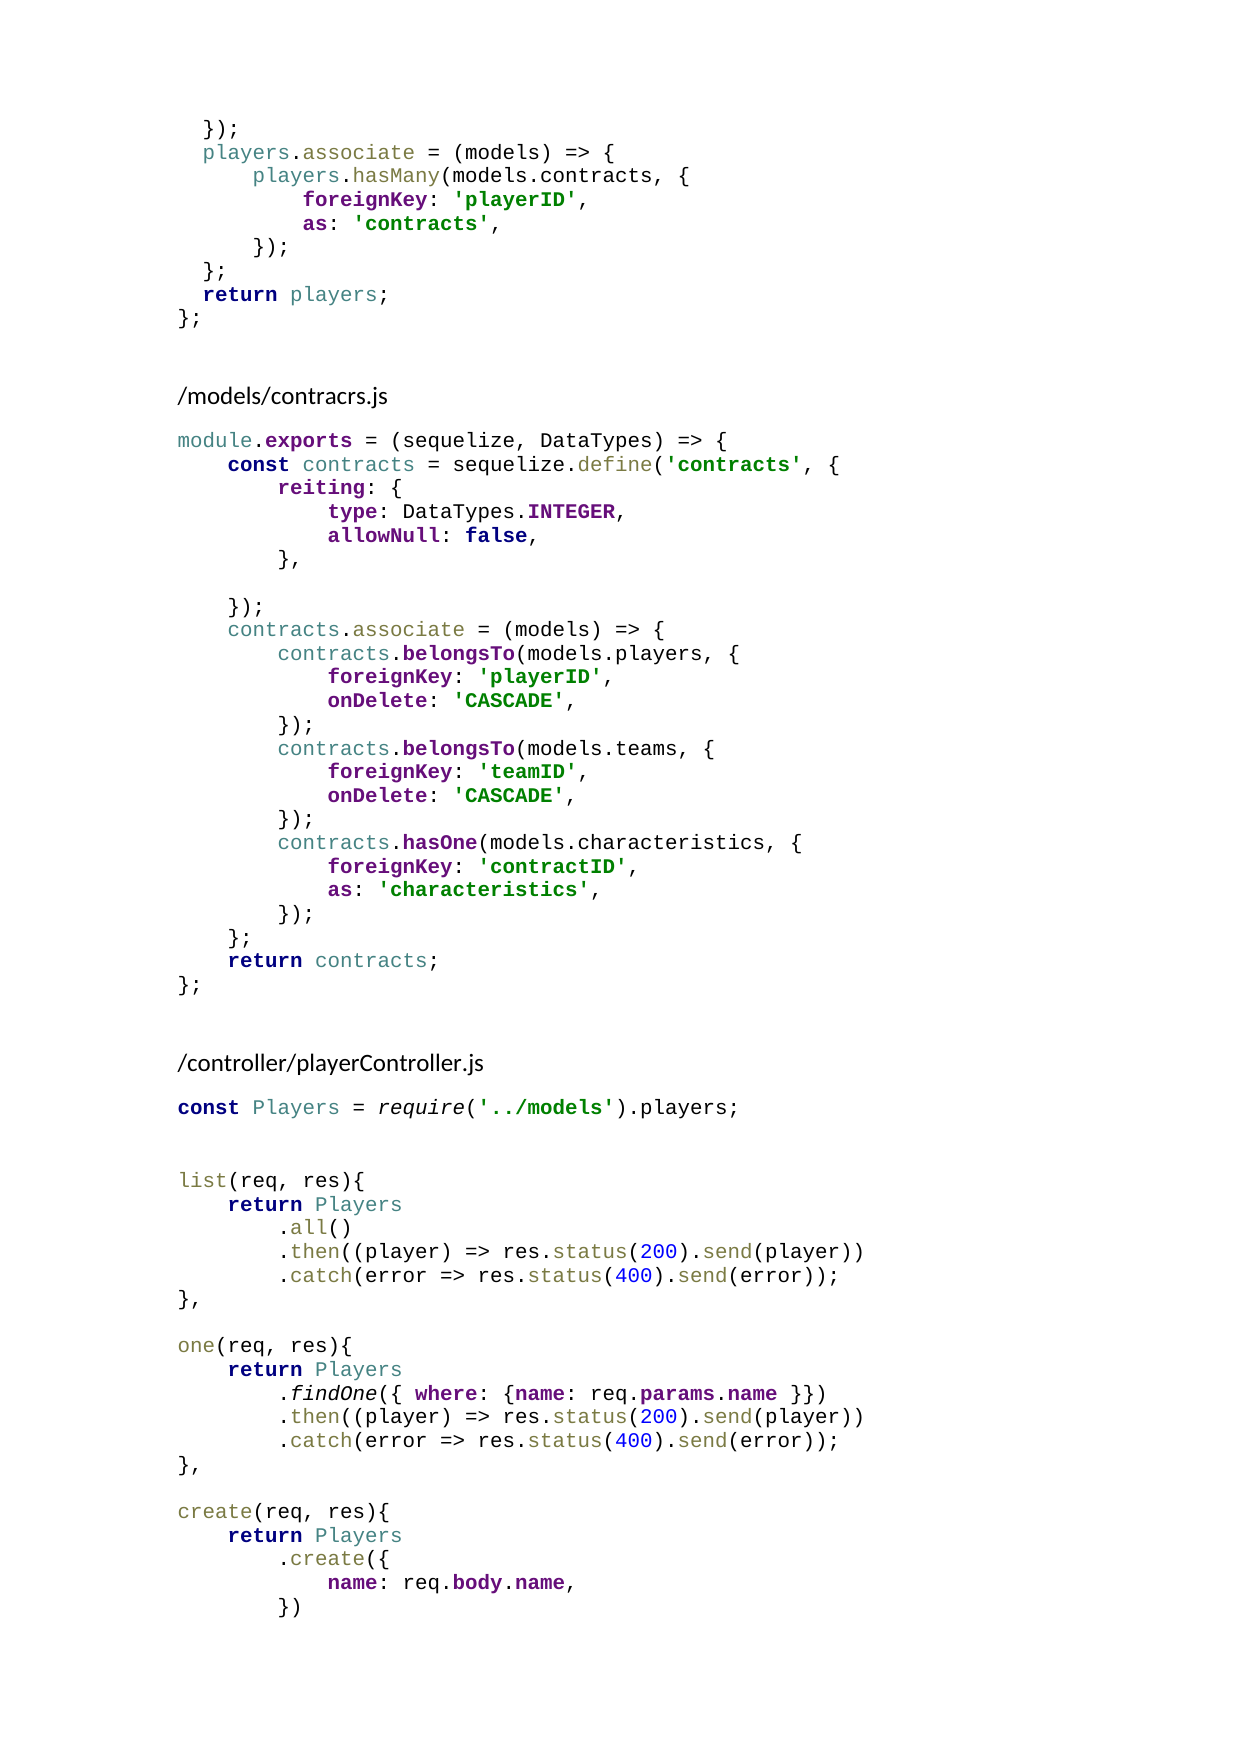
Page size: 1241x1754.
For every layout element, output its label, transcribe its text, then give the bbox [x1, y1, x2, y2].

text /controller/playerController.js [177, 1047, 1152, 1078]
text /models/contracrs.js [177, 381, 1152, 411]
text module.exports = (sequelize, DataTypes) => { const contracts = sequelize.define('contracts', { reiting: { type: DataTypes.INTEGER, allowNull: false, }, }); contracts.associate = (models) => { contracts.belongsTo(models.players, { foreignKey: 'playerID', onDelete: 'CASCADE', }); contracts.belongsTo(models.teams, { foreignKey: 'teamID', onDelete: 'CASCADE', }); contracts.hasOne(models.characteristics, { foreignKey: 'contractID', as: 'characteristics', }); }; return contracts; }; [177, 430, 1152, 998]
text const Players = require('../models').players; [177, 1097, 1152, 1120]
